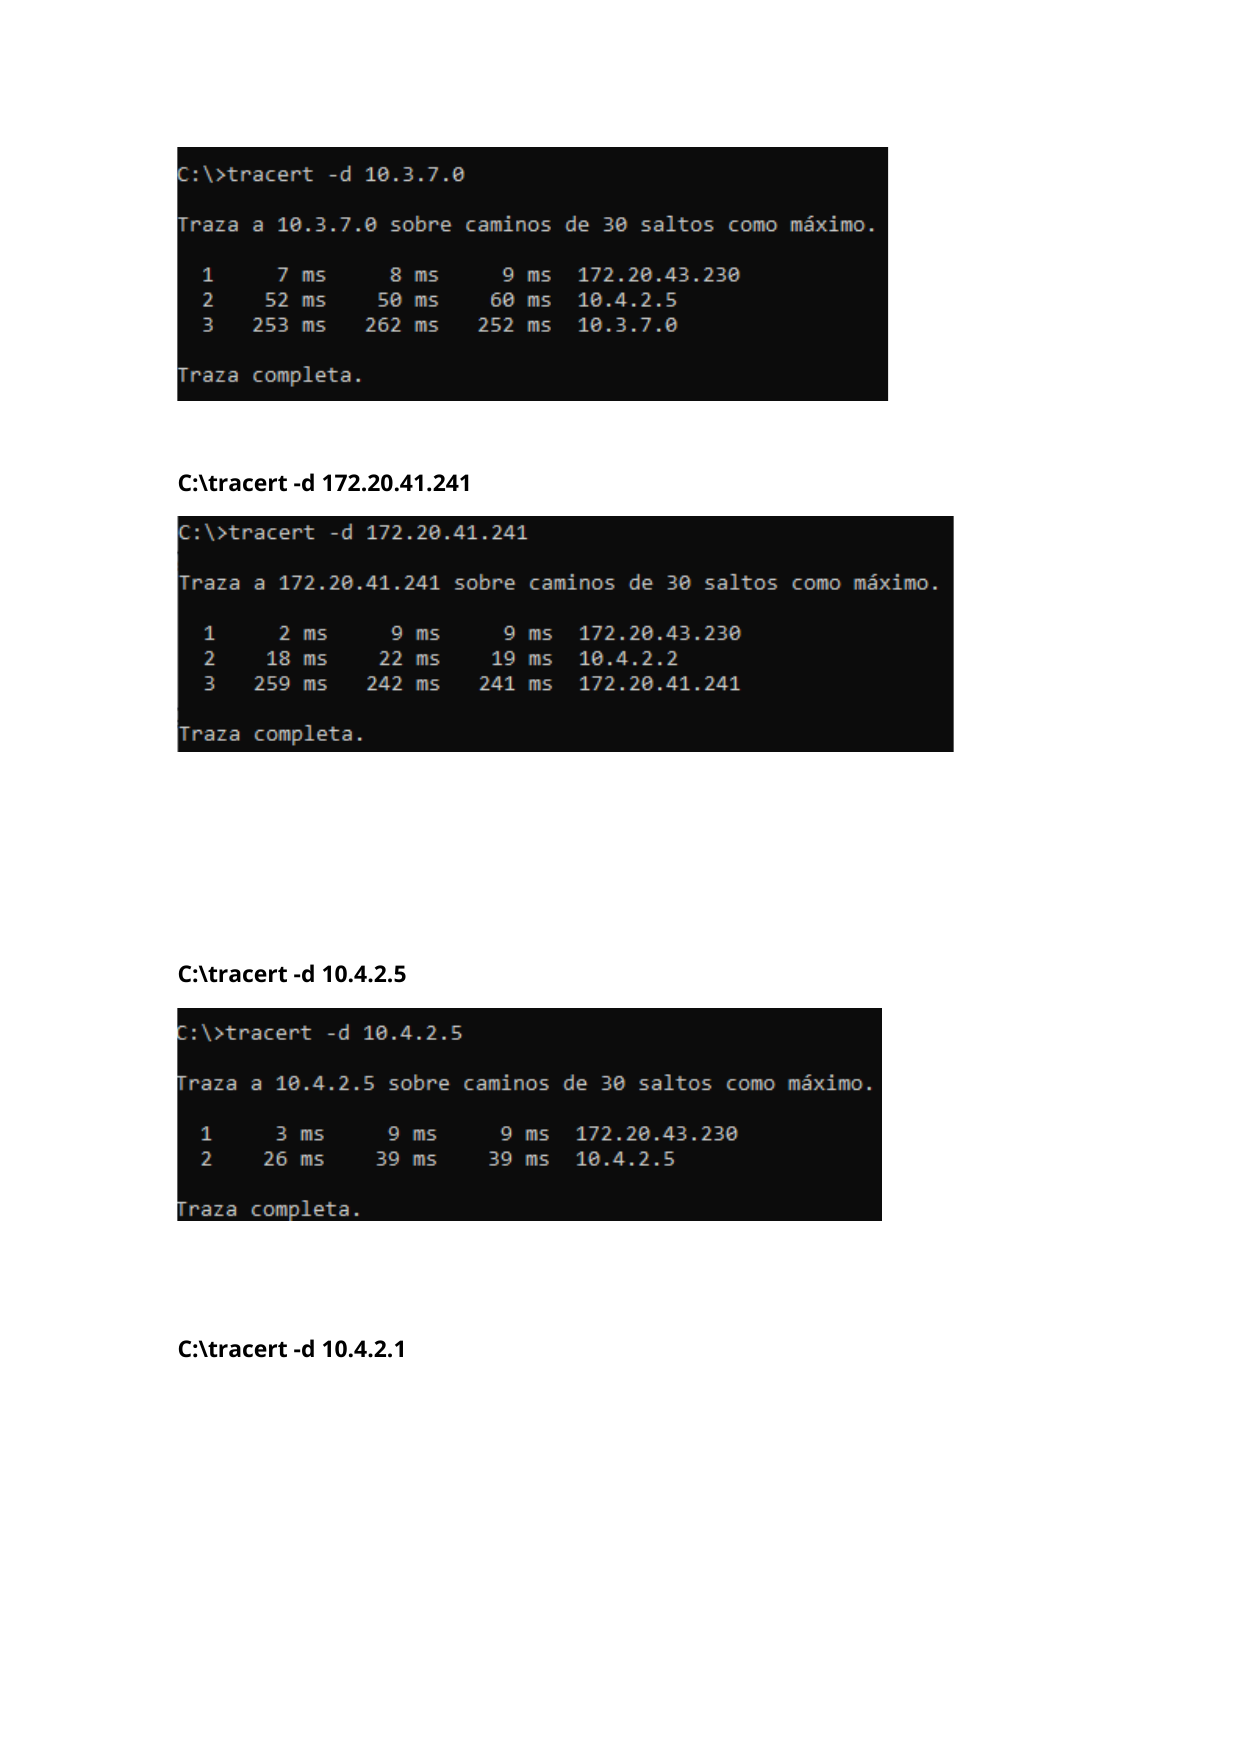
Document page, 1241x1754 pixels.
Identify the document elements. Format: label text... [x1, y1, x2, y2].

picture [177, 1008, 882, 1221]
text C:\tracert -d 172.20.41.241 [177, 466, 1063, 498]
picture [177, 147, 889, 401]
text C:\tracert -d 10.4.2.5 [177, 958, 1063, 989]
text C:\tracert -d 10.4.2.1 [177, 1333, 1063, 1364]
picture [177, 516, 954, 752]
